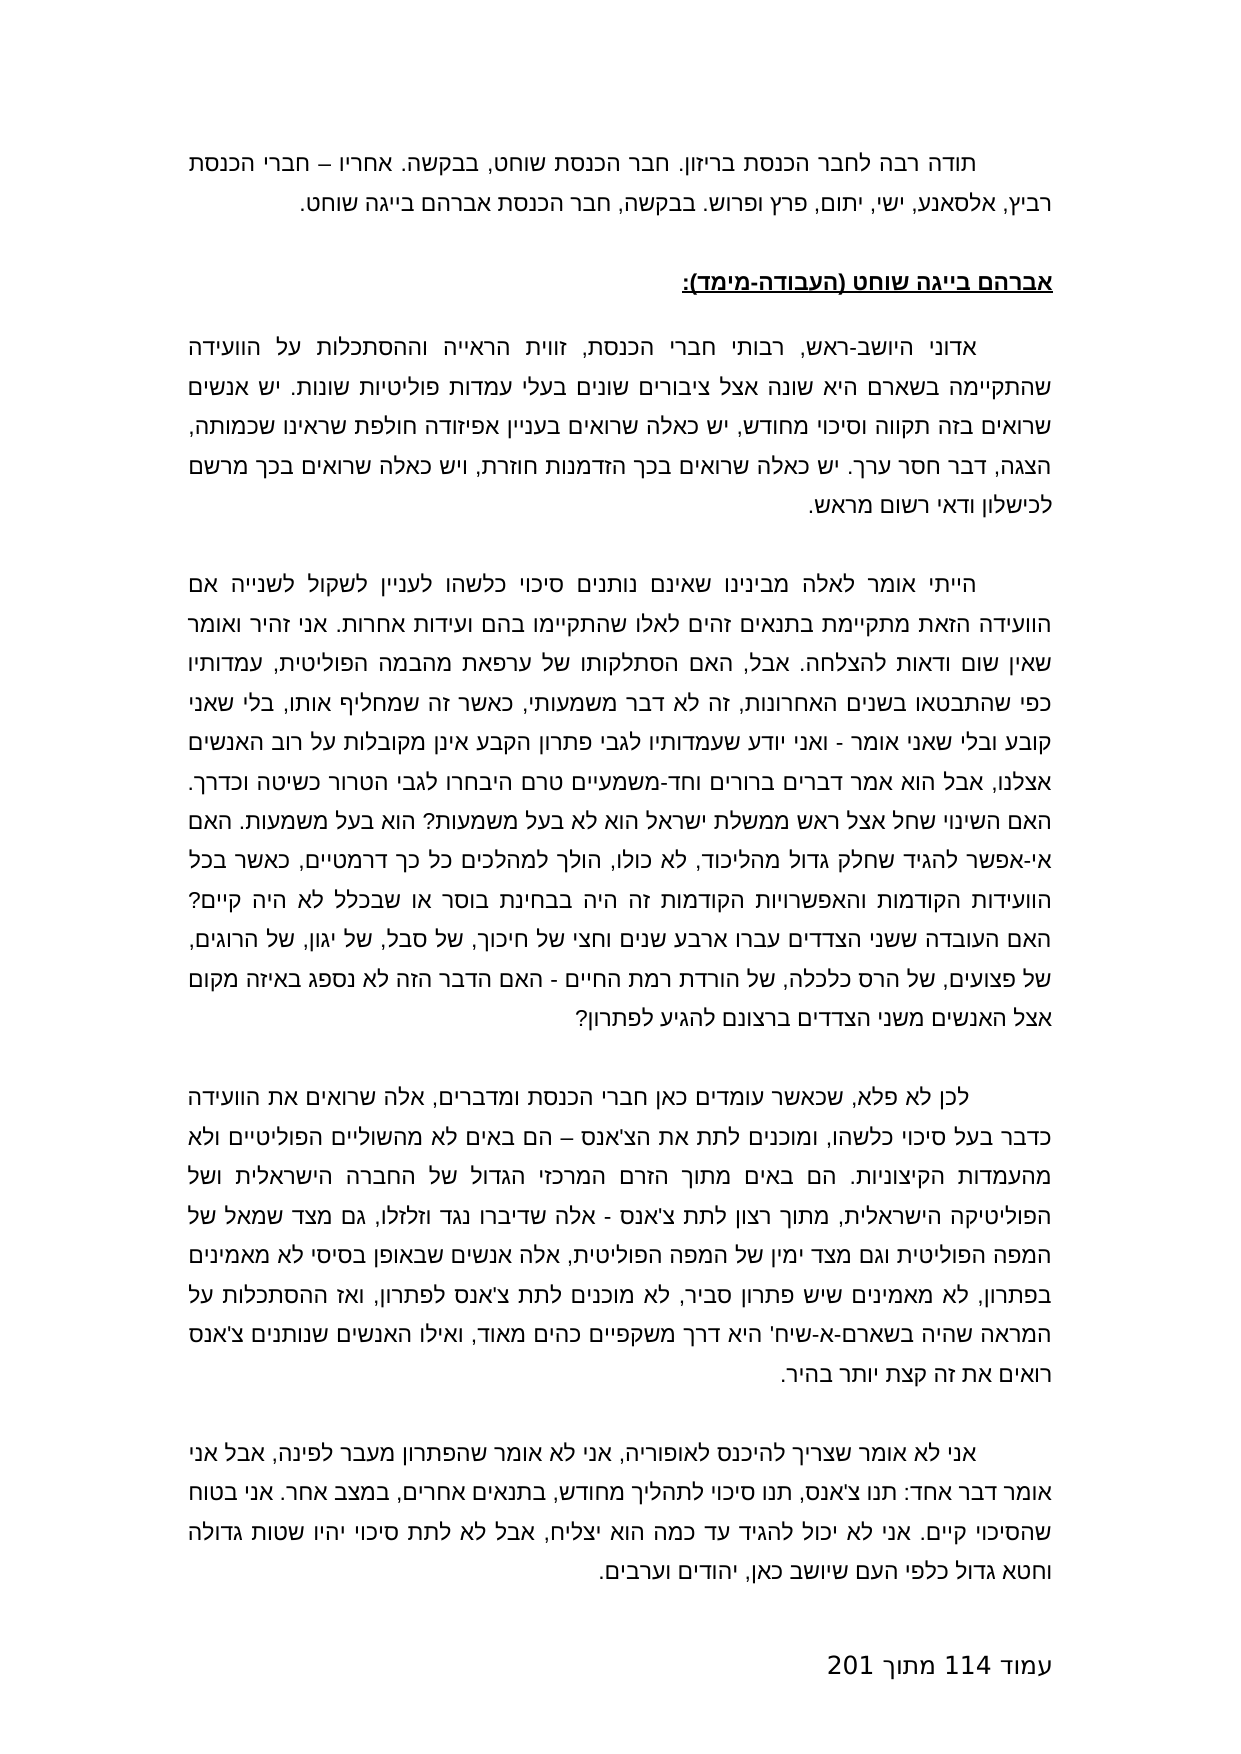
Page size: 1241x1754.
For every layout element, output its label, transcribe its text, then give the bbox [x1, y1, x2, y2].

text אני לא אומר שצריך להיכנס לאופוריה, אני לא אומר שהפתרון מעבר לפינה, אבל אני אומר דבר אחד: תנו צ'אנס, תנו סיכוי לתהליך מחודש, בתנאים אחרים, במצב אחר. אני בטוח שהסיכוי קיים. אני לא יכול להגיד עד כמה הוא יצליח, אבל לא לתת סיכוי יהיו שטות גדולה וחטא גדול כלפי העם שיושב כאן, יהודים וערבים. [187, 1440, 1053, 1584]
text תודה רבה לחבר הכנסת בריזון. חבר הכנסת שוחט, בבקשה. אחריו – חברי הכנסת רביץ, אלסאנע, ישי, יתום, פרץ ופרוש. בבקשה, חבר הכנסת אברהם בייגה שוחט. [187, 150, 1053, 216]
text הייתי אומר לאלה מבינינו שאינם נותנים סיכוי כלשהו לעניין לשקול לשנייה אם הוועידה הזאת מתקיימת בתנאים זהים לאלו שהתקיימו בהם ועידות אחרות. אני זהיר ואומר שאין שום ודאות להצלחה. אבל, האם הסתלקותו של ערפאת מהבמה הפוליטית, עמדותיו כפי שהתבטאו בשנים האחרונות, זה לא דבר משמעותי, כאשר זה שמחליף אותו, בלי שאני קובע ובלי שאני אומר - ואני יודע שעמדותיו לגבי פתרון הקבע אינן מקובלות על רוב האנשים אצלנו, אבל הוא אמר דברים ברורים וחד-משמעיים טרם היבחרו לגבי הטרור כשיטה וכדרך. האם השינוי שחל אצל ראש ממשלת ישראל הוא לא בעל משמעות? הוא בעל משמעות. האם אי-אפשר להגיד שחלק גדול מהליכוד, לא כולו, הולך למהלכים כל כך דרמטיים, כאשר בכל הוועידות הקודמות והאפשרויות הקודמות זה היה בבחינת בוסר או שבכלל לא היה קיים? האם העובדה ששני הצדדים עברו ארבע שנים וחצי של חיכוך, של סבל, של יגון, של הרוגים, של פצועים, של הרס כלכלה, של הורדת רמת החיים - האם הדבר הזה לא נספג באיזה מקום אצל האנשים משני הצדדים ברצונם להגיע לפתרון? [187, 571, 1053, 1032]
text אברהם בייגה שוחט (העבודה-מימד): [187, 268, 1053, 295]
text אדוני היושב-ראש, רבותי חברי הכנסת, זווית הראייה וההסתכלות על הוועידה שהתקיימה בשארם היא שונה אצל ציבורים שונים בעלי עמדות פוליטיות שונות. יש אנשים שרואים בזה תקווה וסיכוי מחודש, יש כאלה שרואים בעניין אפיזודה חולפת שראינו שכמותה, הצגה, דבר חסר ערך. יש כאלה שרואים בכך הזדמנות חוזרת, ויש כאלה שרואים בכך מרשם לכישלון ודאי רשום מראש. [187, 334, 1053, 518]
text לכן לא פלא, שכאשר עומדים כאן חברי הכנסת ומדברים, אלה שרואים את הוועידה כדבר בעל סיכוי כלשהו, ומוכנים לתת את הצ'אנס – הם באים לא מהשוליים הפוליטיים ולא מהעמדות הקיצוניות. הם באים מתוך הזרם המרכזי הגדול של החברה הישראלית ושל הפוליטיקה הישראלית, מתוך רצון לתת צ'אנס - אלה שדיברו נגד וזלזלו, גם מצד שמאל של המפה הפוליטית וגם מצד ימין של המפה הפוליטית, אלה אנשים שבאופן בסיסי לא מאמינים בפתרון, לא מאמינים שיש פתרון סביר, לא מוכנים לתת צ'אנס לפתרון, ואז ההסתכלות על המראה שהיה בשארם-א-שיח' היא דרך משקפיים כהים מאוד, ואילו האנשים שנותנים צ'אנס רואים את זה קצת יותר בהיר. [187, 1084, 1053, 1387]
